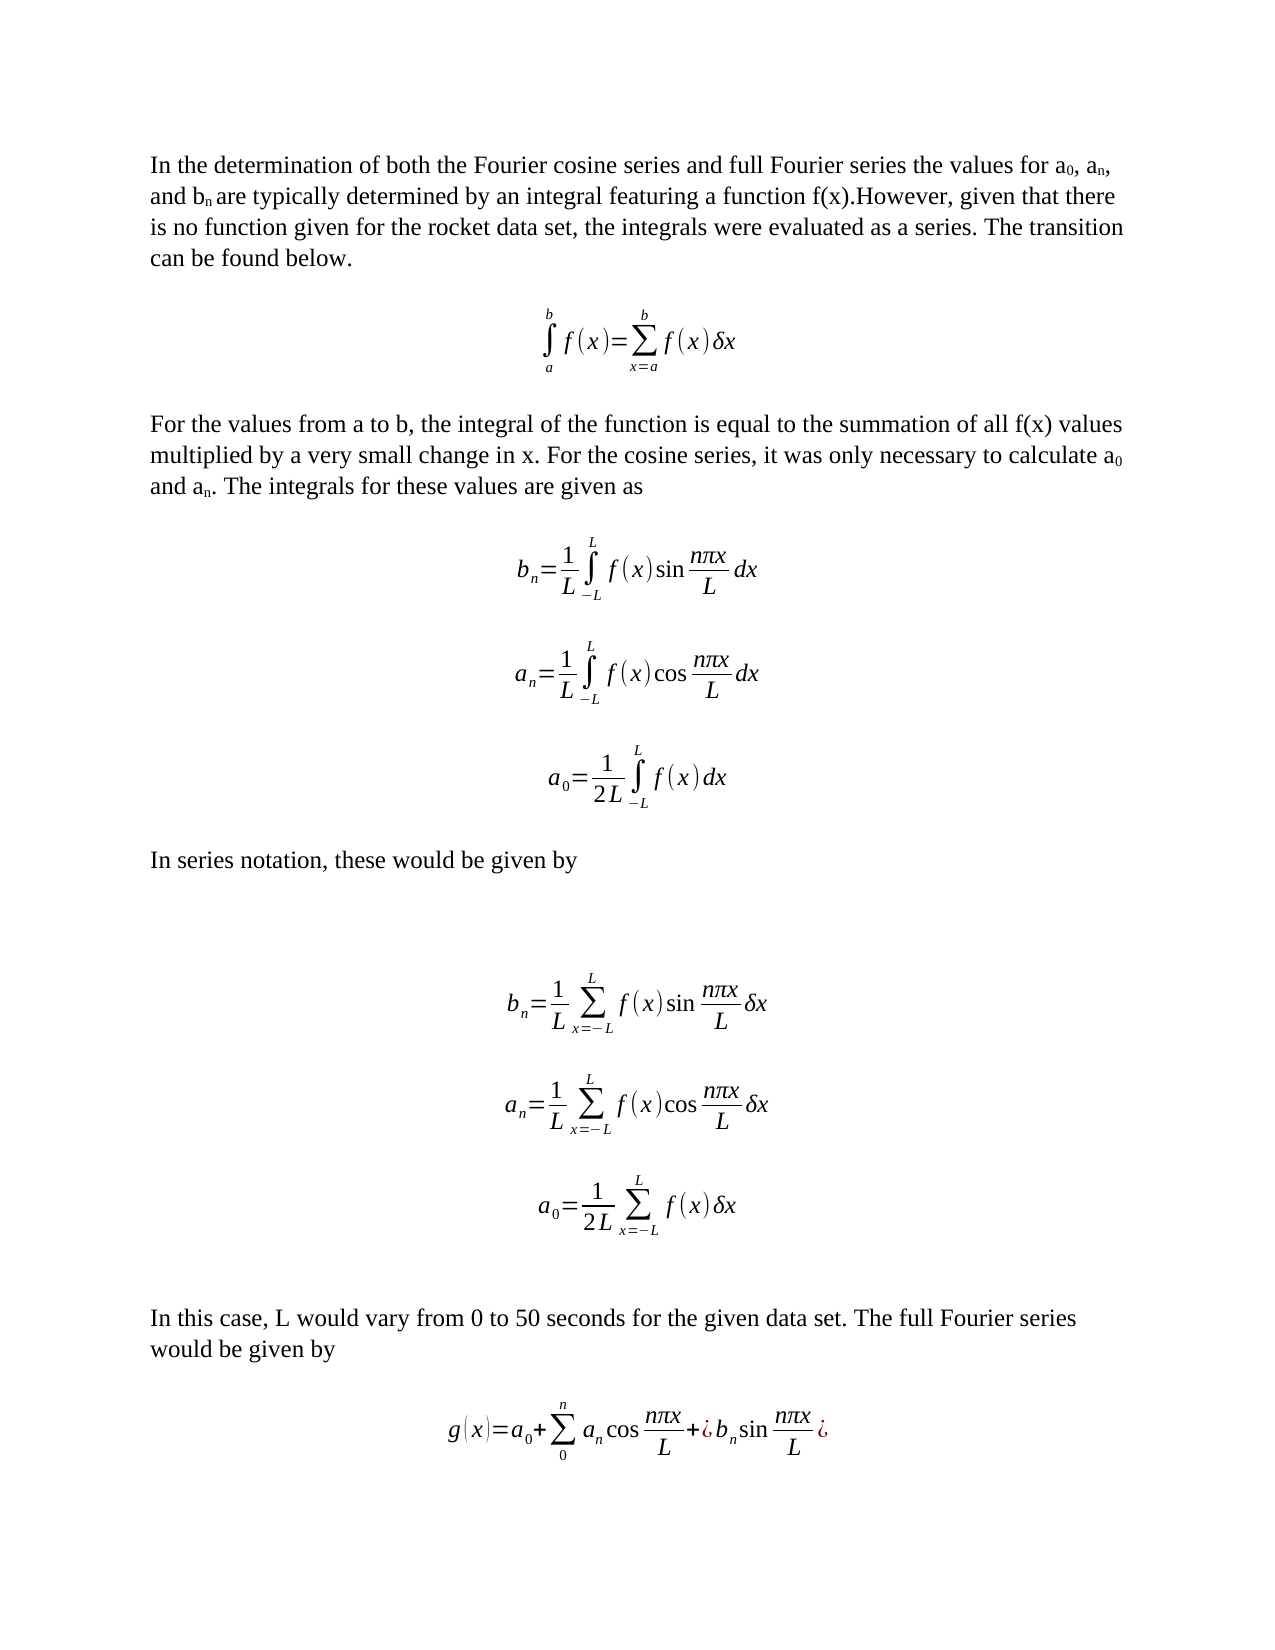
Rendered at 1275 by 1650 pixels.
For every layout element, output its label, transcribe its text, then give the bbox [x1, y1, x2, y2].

text For the values from a to b, the integral of the function is equal to the summation of all f(x) values multiplied by a very small change in x. For the cosine series, it was only necessary to calculate a0 and an. The integrals for these values are given as [150, 409, 1125, 500]
text In series notation, these would be given by [150, 846, 1125, 874]
text In the determination of both the Fourier cosine series and full Fourier series the values for a0, an, and bn are typically determined by an integral featuring a function f(x).However, given that there is no function given for the rocket data set, the integrals were evaluated as a series. The transition can be found below. [150, 150, 1125, 272]
text In this case, L would vary from 0 to 50 seconds for the given data set. The full Fourier series would be given by [150, 1303, 1125, 1362]
